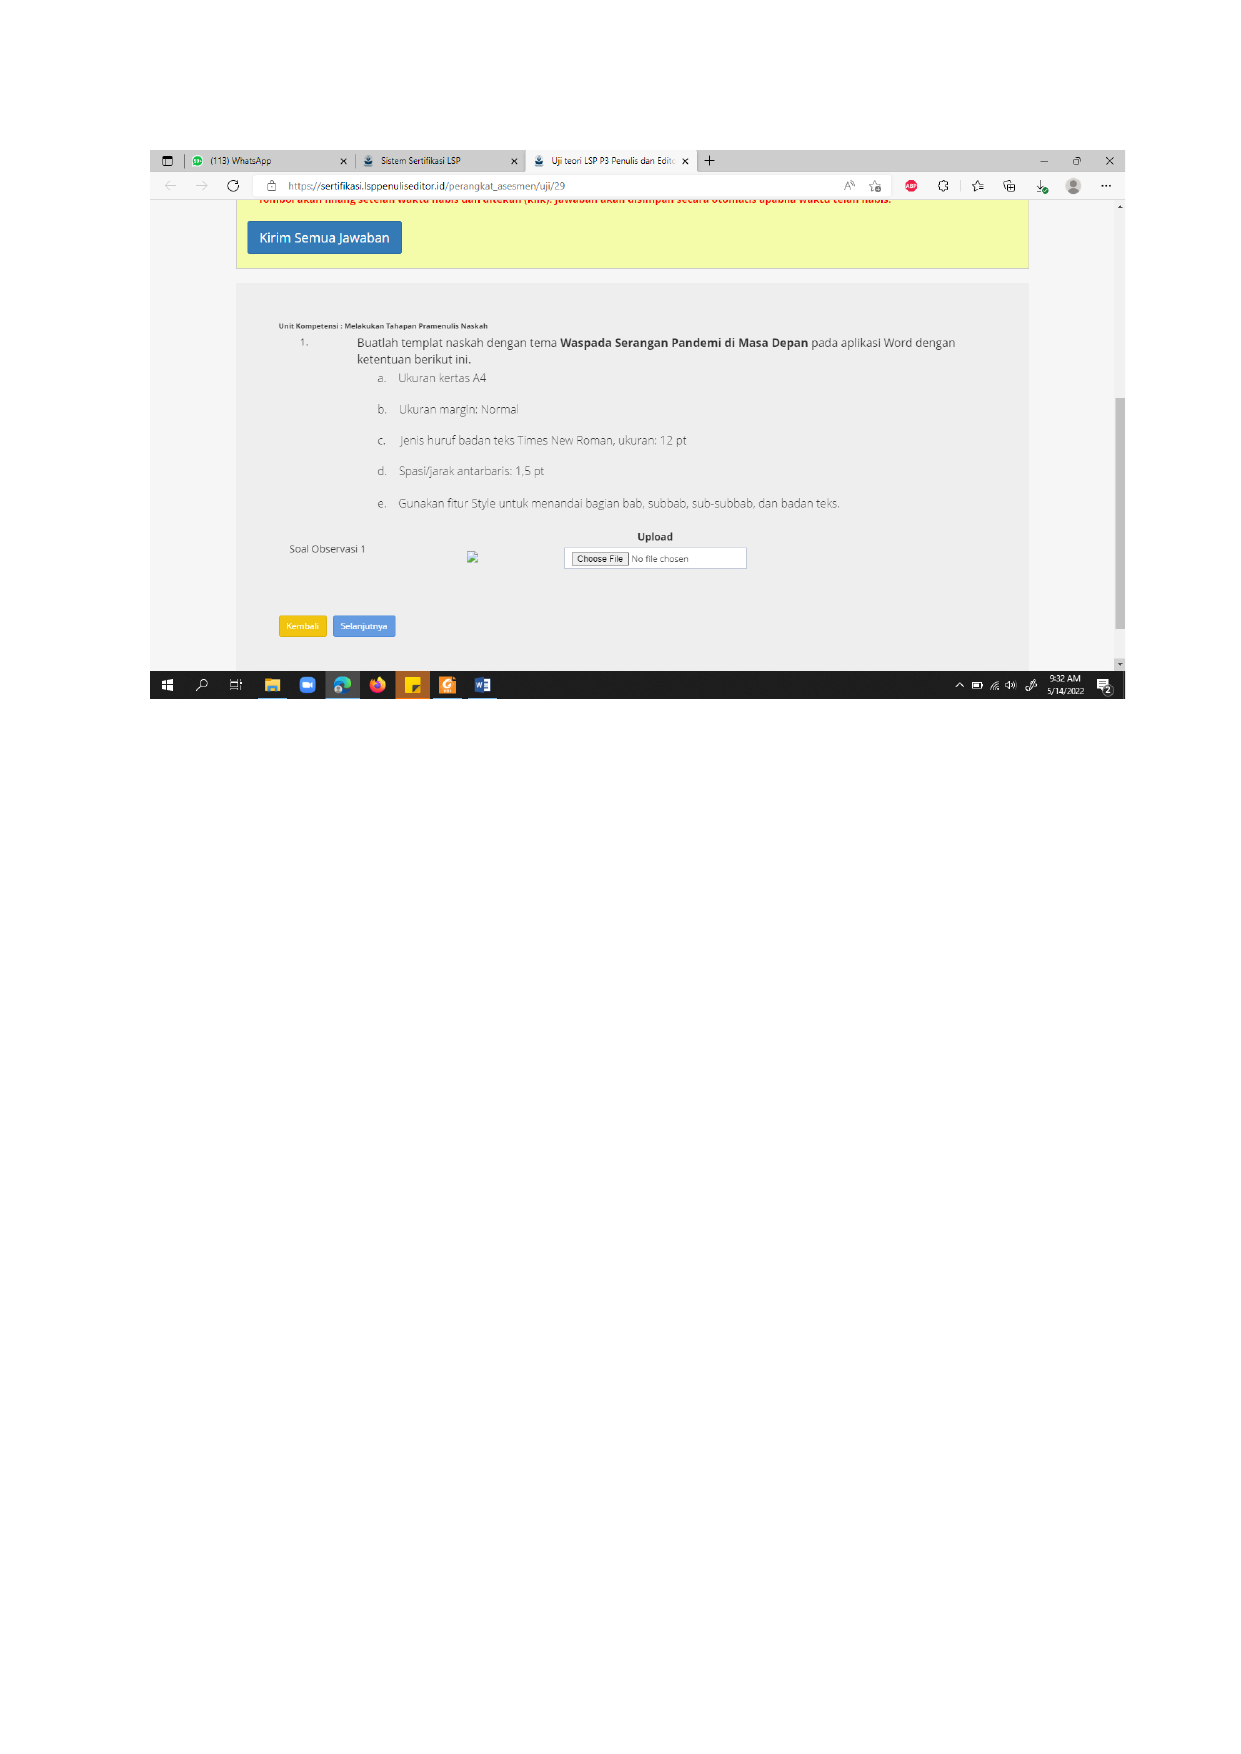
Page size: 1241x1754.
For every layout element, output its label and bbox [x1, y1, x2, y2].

picture [150, 150, 1125, 699]
